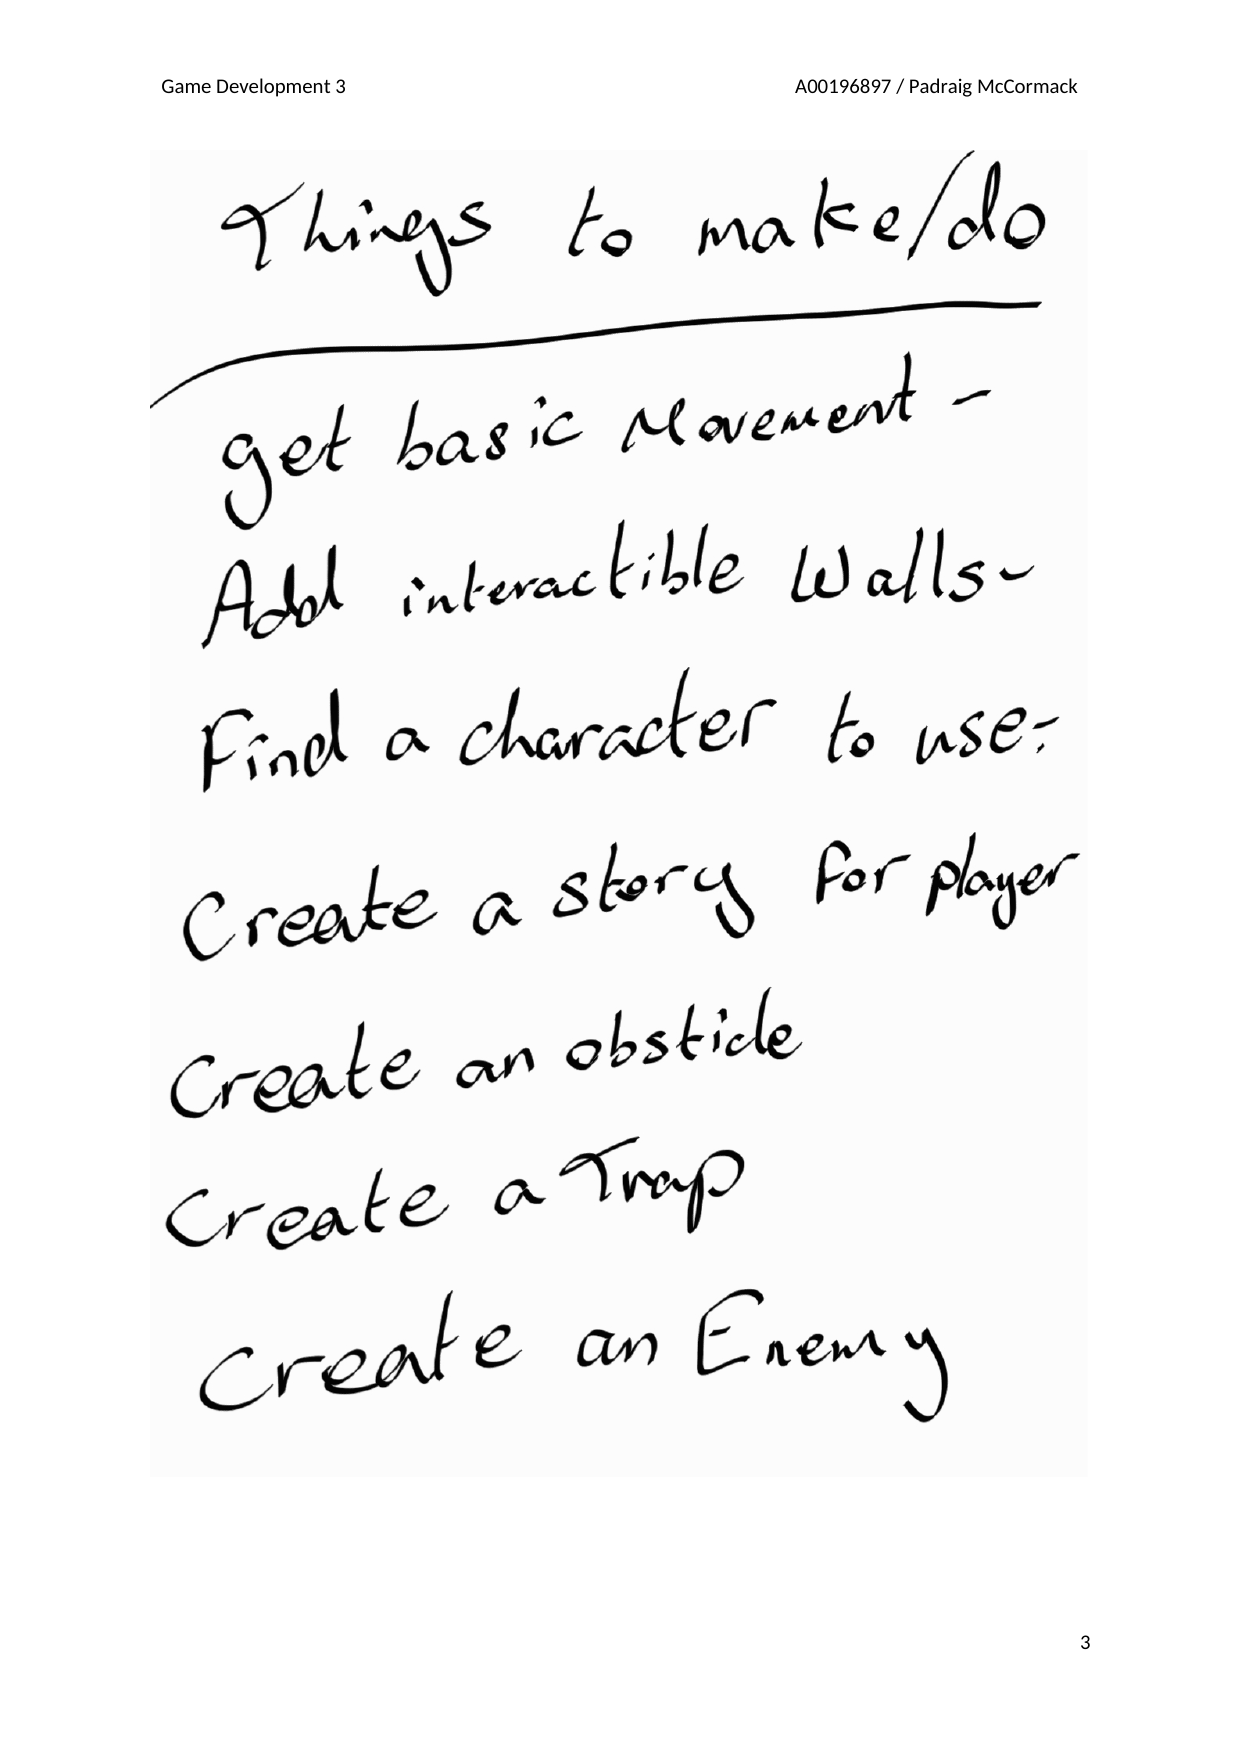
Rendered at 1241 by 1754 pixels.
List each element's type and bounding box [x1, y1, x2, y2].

picture [150, 150, 1088, 1477]
